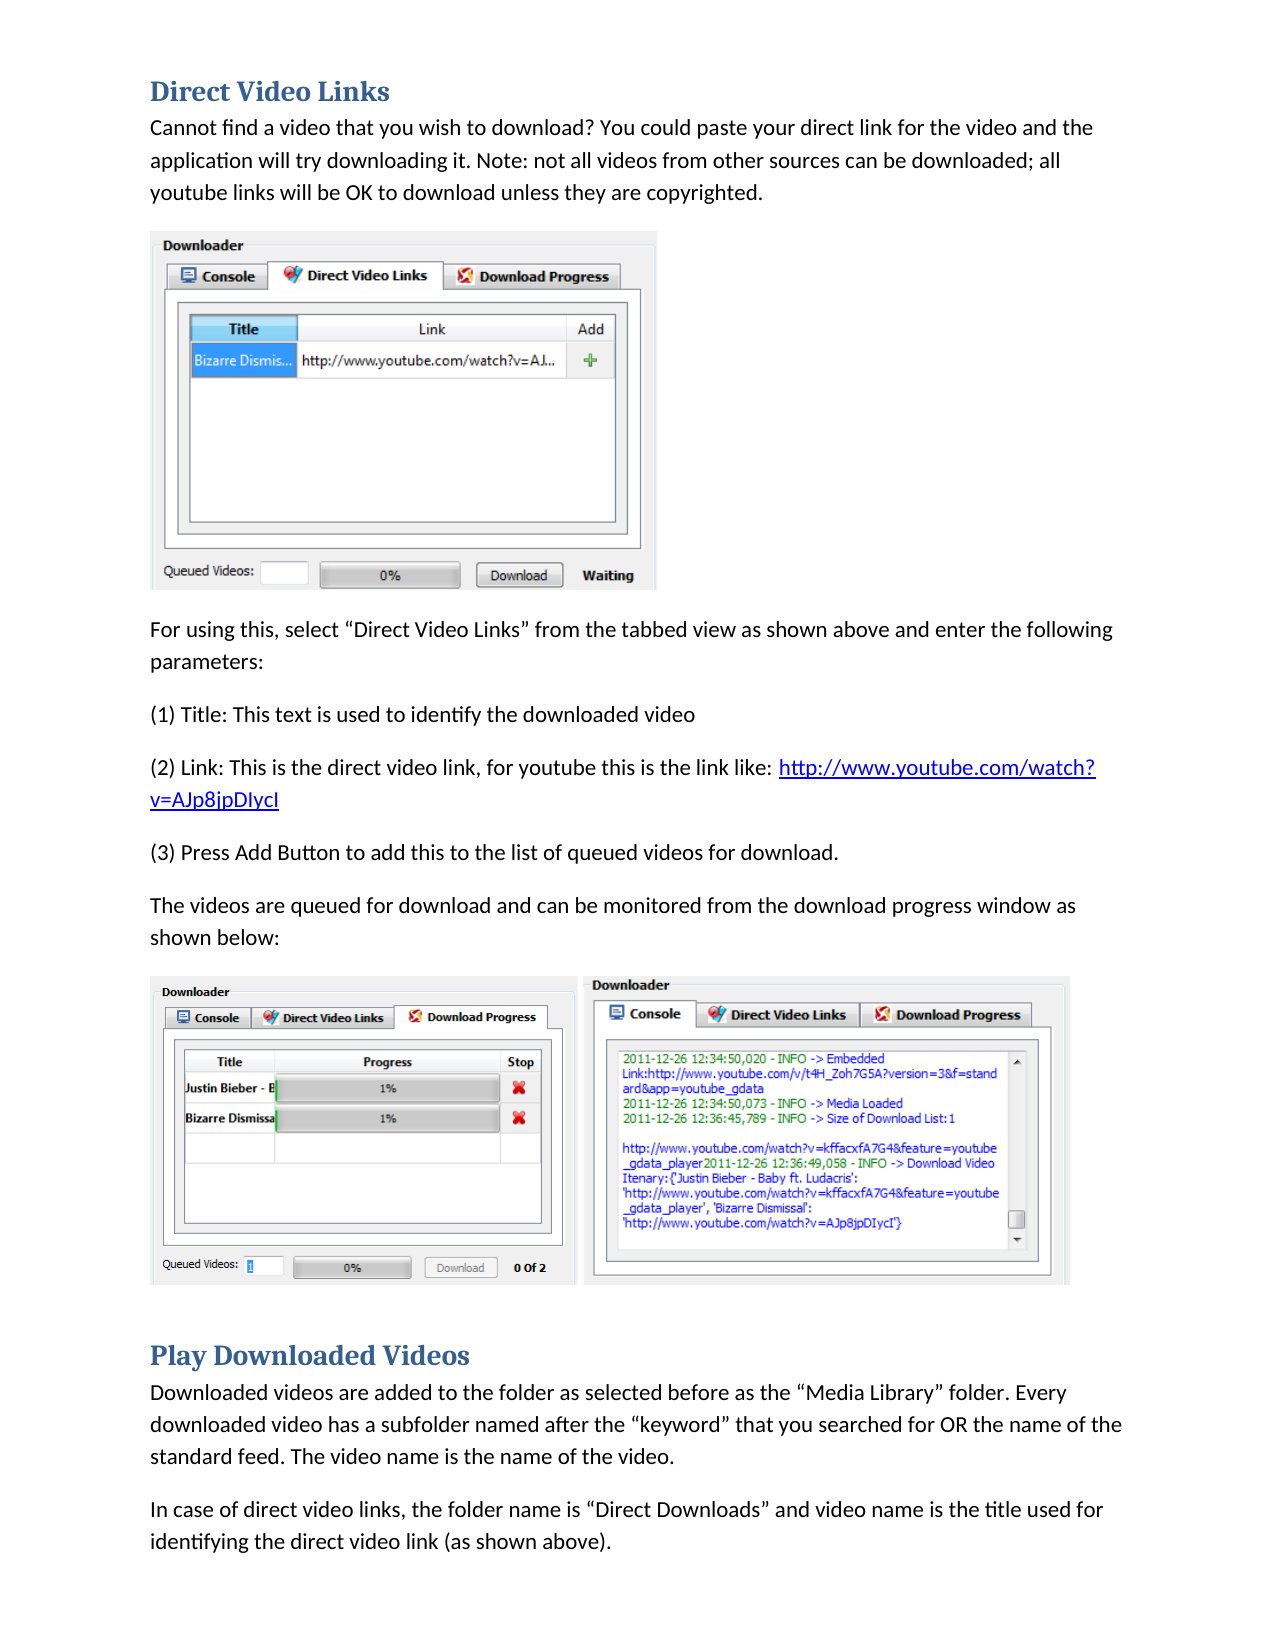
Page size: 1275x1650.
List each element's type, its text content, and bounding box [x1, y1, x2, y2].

picture [582, 976, 1070, 1285]
picture [150, 231, 658, 590]
text For using this, select “Direct Video Links” from the tabbed view as shown above and enter the following parameters: [150, 615, 1125, 675]
text The videos are queued for download and can be monitored from the download progress window as shown below: [150, 891, 1125, 951]
text In case of direct video links, the folder name is “Direct Downloads” and video name is the title used for identifying the direct video link (as shown above). [150, 1495, 1125, 1555]
picture [150, 976, 578, 1285]
text Cannot find a video that you wish to download? You could paste your direct link for the video and the application will try downloading it. Note: not all videos from other sources can be downloaded; all youtube links will be OK to download unless they are copyrighted. [150, 113, 1125, 206]
text Downloaded videos are added to the folder as selected before as the “Media Library” folder. Every downloaded video has a subfolder named after the “keyword” that you searched for OR the name of the standard feed. The video name is the name of the video. [150, 1378, 1125, 1470]
subtitle Play Downloaded Videos [150, 1339, 1125, 1373]
text (3) Press Add Button to add this to the list of queued videos for download. [150, 838, 1125, 866]
text (2) Link: This is the direct video link, for youtube this is the link like: http://www.youtube.com/watch?v=AJp8jpDIycI [150, 753, 1125, 813]
text (1) Title: This text is used to identify the downloaded video [150, 700, 1125, 728]
subtitle Direct Video Links [150, 75, 1125, 108]
